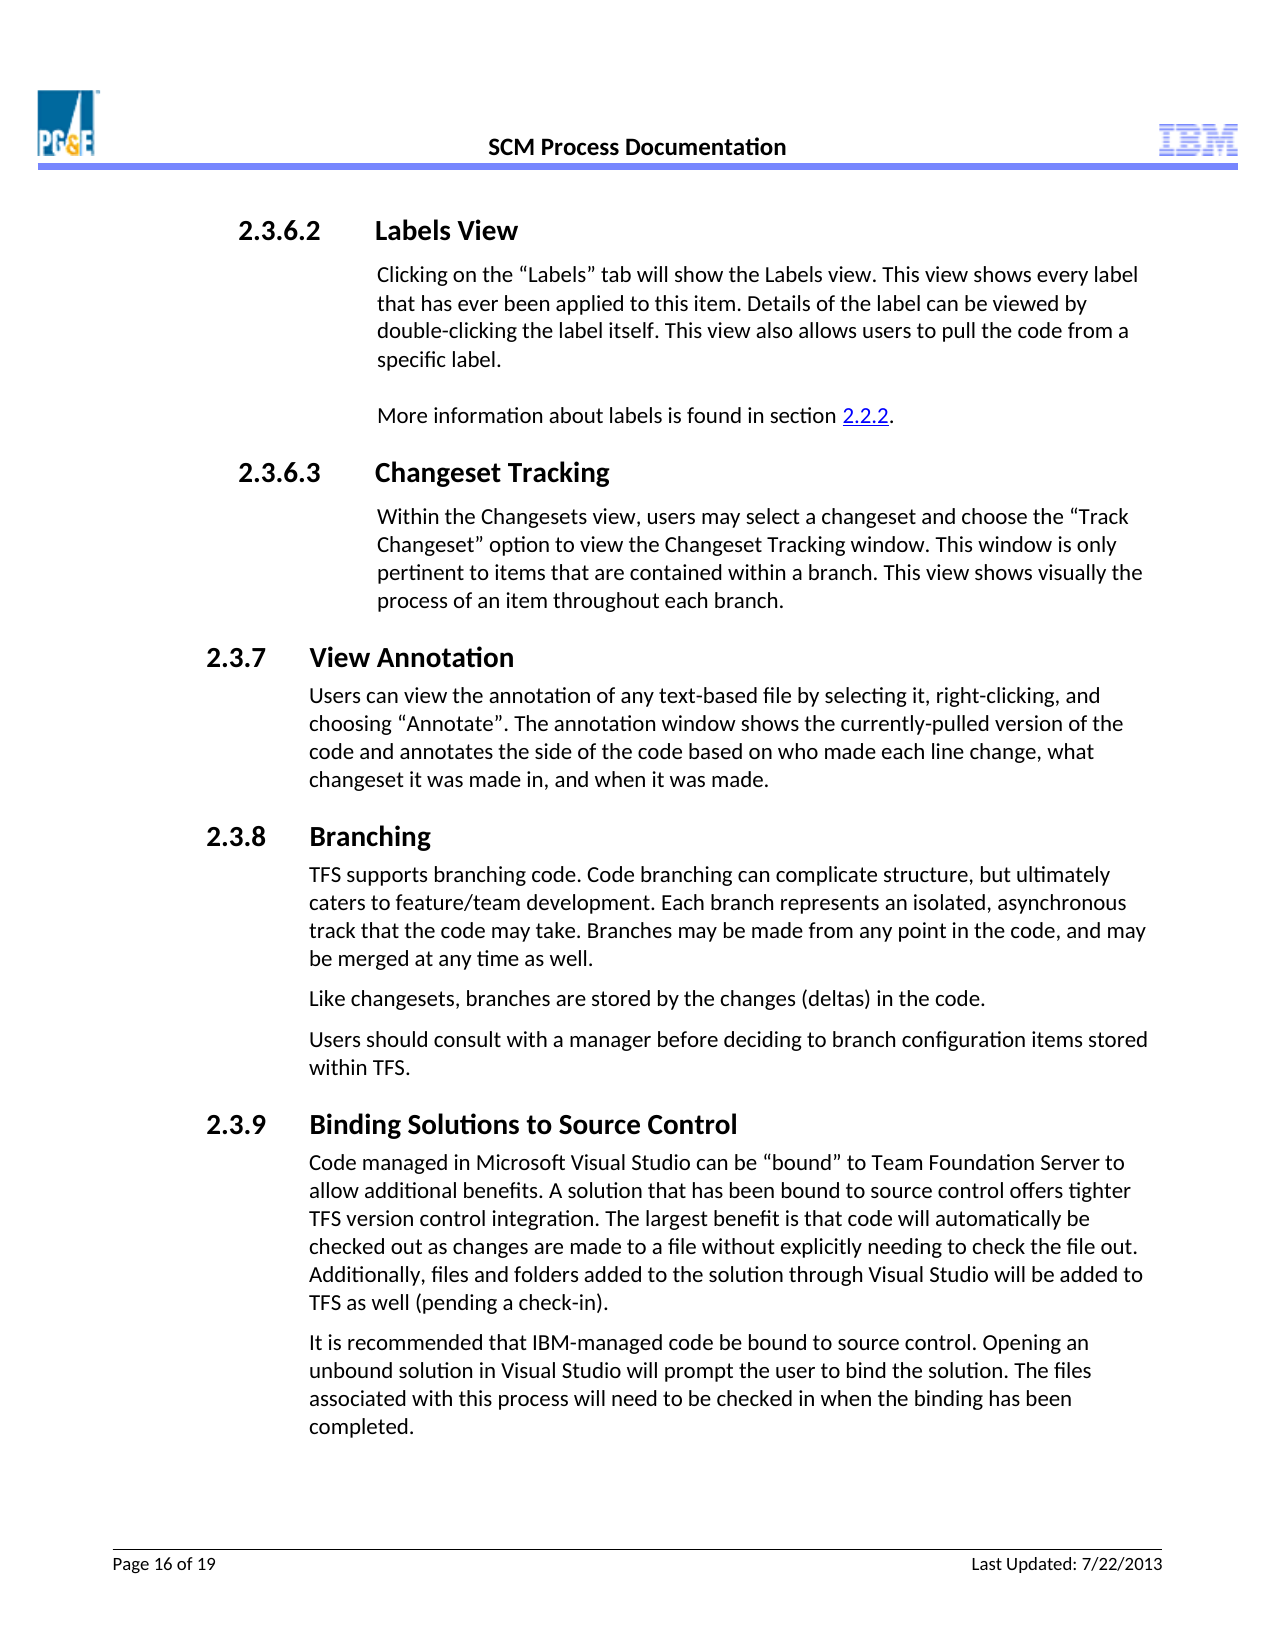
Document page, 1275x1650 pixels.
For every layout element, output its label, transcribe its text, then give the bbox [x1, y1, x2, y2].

text Like changesets, branches are stored by the changes (deltas) in the code. [309, 984, 1162, 1012]
subtitle Binding Solutions to Source Control [206, 1106, 1162, 1142]
text It is recommended that IBM-managed code be bound to source control. Opening an unbound solution in Visual Studio will prompt the user to bind the solution. The files associated with this process will need to be checked in when the binding has been completed. [309, 1328, 1162, 1441]
text Users can view the annotation of any text-based file by selecting it, right-clicking, and choosing “Annotate”. The annotation window shows the currently-pulled version of the code and annotates the side of the code based on who made each line change, what changeset it was made in, and when it was made. [309, 681, 1162, 793]
text Users should consult with a manager before deciding to branch configuration items stored within TFS. [309, 1025, 1162, 1081]
text Code managed in Microsoft Visual Studio can be “bound” to Team Foundation Server to allow additional benefits. A solution that has been bound to source control offers tighter TFS version control integration. The largest benefit is that code will automatically be checked out as changes are made to a file without explicitly needing to check the file out. Additionally, files and folders added to the solution through Visual Studio will be added to TFS as well (pending a check-in). [309, 1148, 1162, 1316]
list More information about labels is found in section 2.2.2. [377, 401, 1162, 429]
subtitle View Annotation [206, 639, 1162, 674]
subtitle Labels View [238, 212, 1162, 248]
picture [1159, 124, 1238, 156]
list Clicking on the “Labels” tab will show the Labels view. This view shows every label that has ever been applied to this item. Details of the label can be viewed by double-clicking the label itself. This view also allows users to pull the code from a specific label. [377, 261, 1162, 373]
picture [37, 90, 100, 156]
list Within the Changesets view, users may select a changeset and choose the “Track Changeset” option to view the Changeset Tracking window. This window is only pertinent to items that are contained within a branch. This view shows visually the process of an item throughout each branch. [377, 502, 1162, 614]
text TFS supports branching code. Code branching can complicate structure, but ultimately caters to feature/team development. Each branch represents an isolated, asynchronous track that the code may take. Branches may be made from any point in the code, and may be merged at any time as well. [309, 860, 1162, 972]
subtitle Branching [206, 818, 1162, 853]
subtitle Changeset Tracking [238, 454, 1162, 489]
